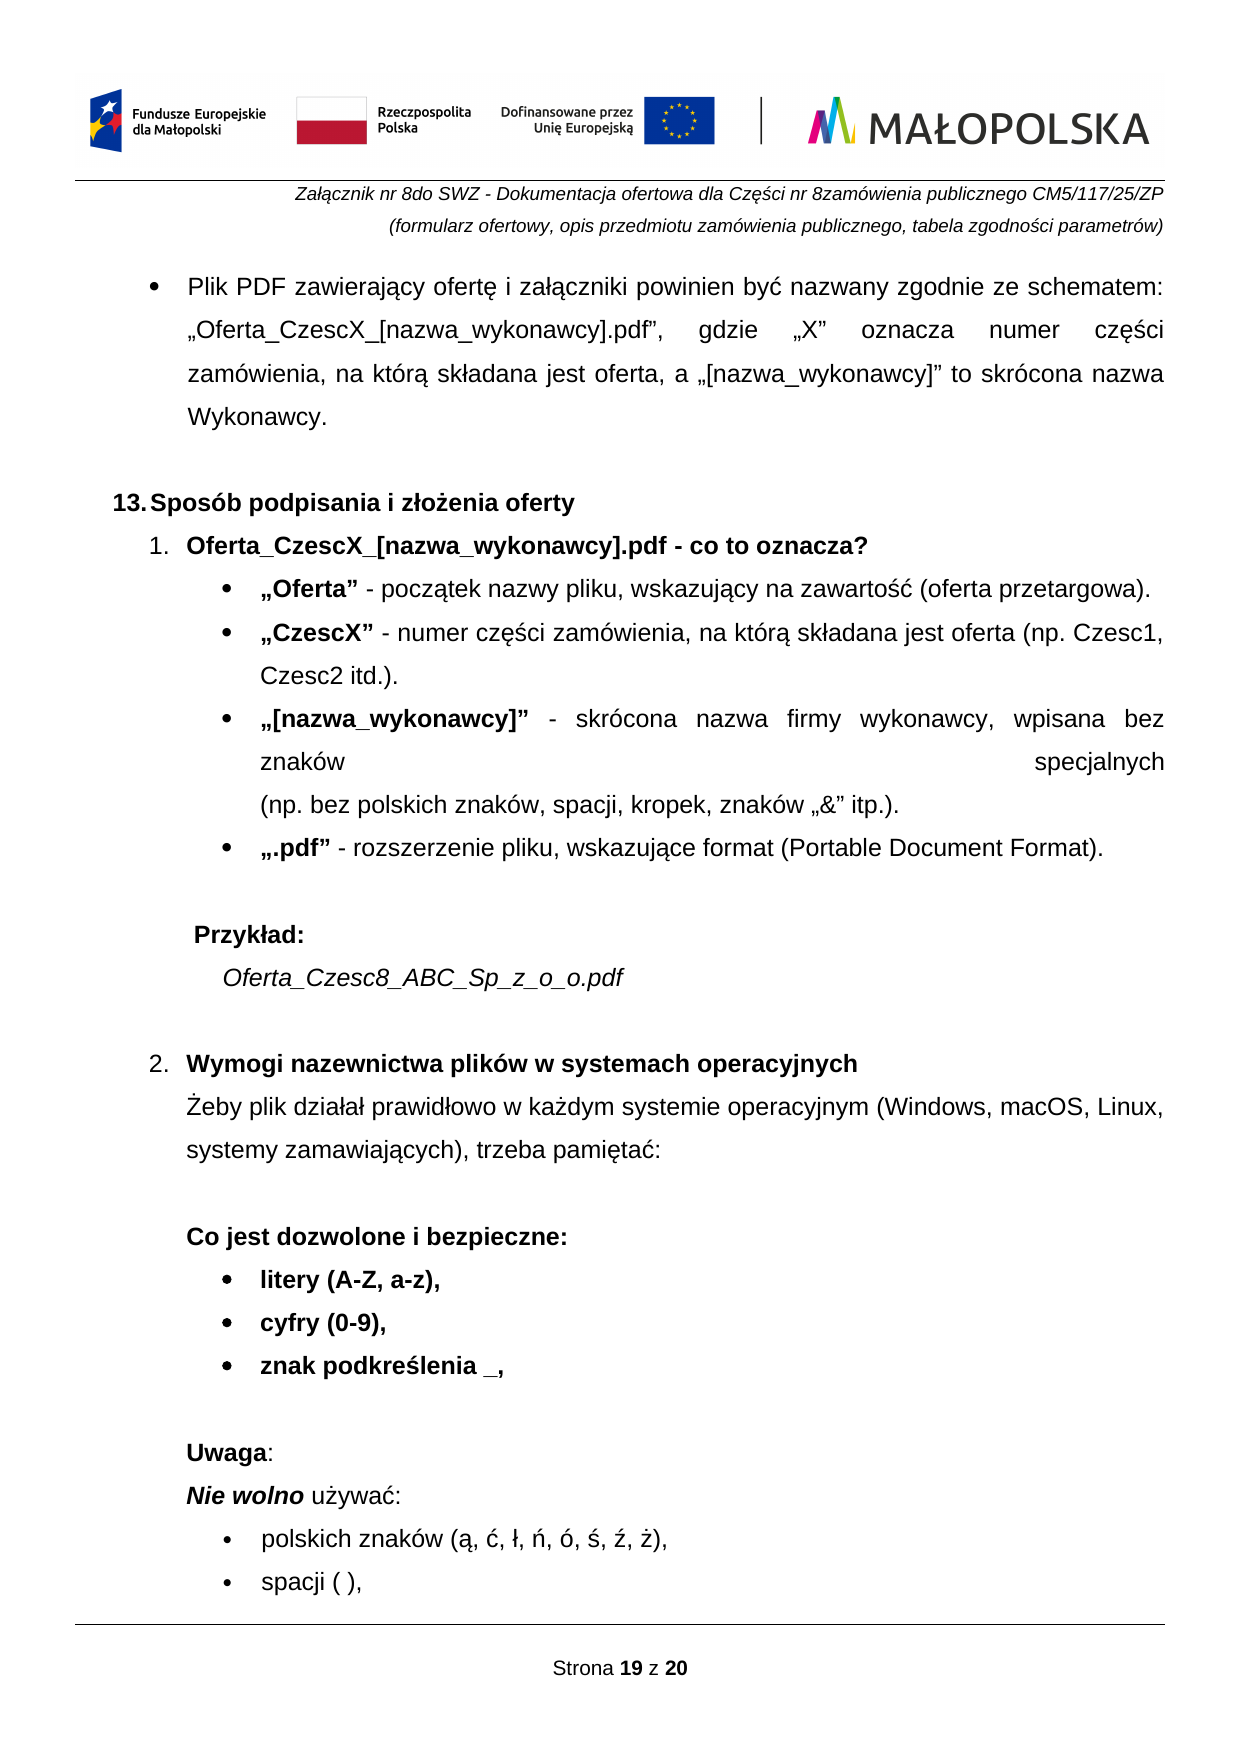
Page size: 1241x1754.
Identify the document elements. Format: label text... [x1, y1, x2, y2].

list litery (A-Z, a-z), [222, 1265, 1165, 1293]
text Co jest dozwolone i bezpieczne: [186, 1222, 1165, 1250]
list polskich znaków (ą, ć, ł, ń, ó, ś, ź, ż), [224, 1524, 1165, 1552]
text Nie wolno używać: [186, 1481, 1165, 1509]
list cyfry (0-9), [222, 1308, 1165, 1337]
list Wymogi nazewnictwa plików w systemach operacyjnych [149, 1049, 1165, 1078]
list „[nazwa_wykonawcy]” - skrócona nazwa firmy wykonawcy, wpisana bez znaków specjalnych (np. bez polskich znaków, spacji, kropek, znaków „&” itp.). [222, 704, 1165, 819]
list Sposób podpisania i złożenia oferty [112, 488, 1165, 517]
text Uwaga: [186, 1437, 1165, 1466]
text Żeby plik działał prawidłowo w każdym systemie operacyjnym (Windows, macOS, Linux, systemy zamawiających), trzeba pamiętać: [186, 1092, 1165, 1164]
text Przykład: [194, 920, 1165, 948]
list spacji ( ), [224, 1567, 1165, 1596]
list „Oferta” - początek nazwy pliku, wskazujący na zawartość (oferta przetargowa). [222, 574, 1165, 603]
text Oferta_Czesc8_ABC_Sp_z_o_o.pdf [194, 963, 1165, 992]
list Oferta_CzescX_[nazwa_wykonawcy].pdf - co to oznacza? [149, 531, 1165, 560]
list „.pdf” - rozszerzenie pliku, wskazujące format (Portable Document Format). [222, 833, 1165, 862]
list „CzescX” - numer części zamówienia, na którą składana jest oferta (np. Czesc1, Czesc2 itd.). [222, 617, 1165, 689]
list znak podkreślenia _, [222, 1351, 1165, 1380]
list Plik PDF zawierający ofertę i załączniki powinien być nazwany zgodnie ze schematem: „Oferta_CzescX_[nazwa_wykonawcy].pdf”, gdzie „X” oznacza numer części zamówienia, na którą składana jest oferta, a „[nazwa_wykonawcy]” to skrócona nazwa Wykonawcy. [150, 272, 1165, 431]
